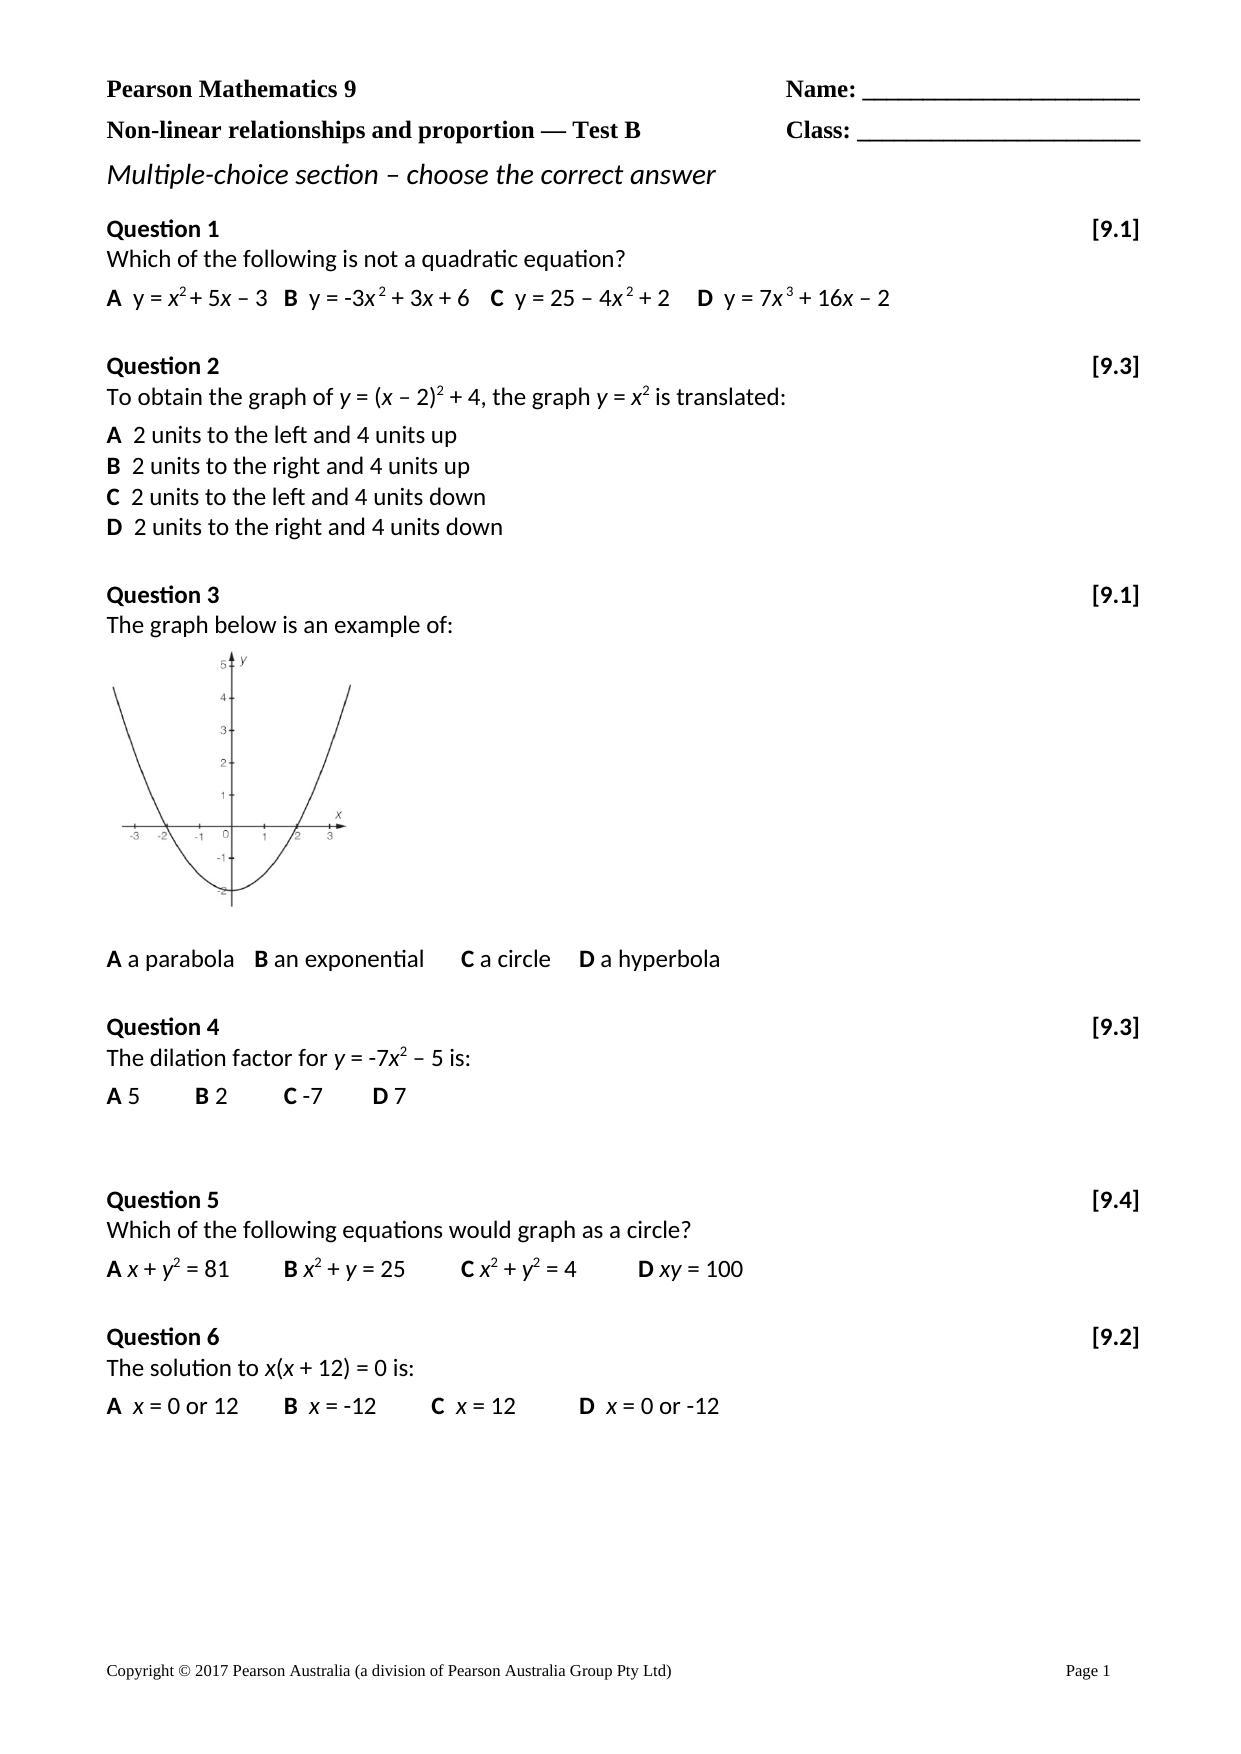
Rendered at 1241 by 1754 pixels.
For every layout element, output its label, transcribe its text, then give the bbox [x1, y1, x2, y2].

text A 2 units to the left and 4 units up [106, 419, 1134, 450]
text B 2 units to the right and 4 units up [106, 450, 1134, 481]
text Which of the following equations would graph as a circle? [106, 1214, 1134, 1245]
text The graph below is an example of: [106, 610, 1134, 640]
subtitle Question 4 [9.3] [106, 1011, 1134, 1042]
text Which of the following is not a quadratic equation? [106, 243, 1134, 274]
text A x + y2 = 81 B x2 + y = 25 C x2 + y2 = 4 D xy = 100 [106, 1253, 1134, 1284]
text To obtain the graph of y = (x – 2)2 + 4, the graph y = x2 is translated: [106, 381, 1134, 411]
text A 5 B 2 C -7 D 7 [106, 1081, 1134, 1111]
text The solution to x(x + 12) = 0 is: [106, 1352, 1134, 1382]
text A x = 0 or 12 B x = -12 C x = 12 D x = 0 or -12 [106, 1391, 1134, 1421]
subtitle Question 1 [9.1] [106, 213, 1134, 243]
text D 2 units to the right and 4 units down [106, 511, 1134, 542]
subtitle Question 6 [9.2] [106, 1321, 1134, 1352]
text The dilation factor for y = -7x2 – 5 is: [106, 1042, 1134, 1072]
subtitle Question 3 [9.1] [106, 579, 1134, 610]
picture [106, 648, 357, 913]
text C 2 units to the left and 4 units down [106, 481, 1134, 511]
subtitle Question 2 [9.3] [106, 350, 1134, 381]
subtitle Multiple-choice section – choose the correct answer [106, 156, 1134, 192]
text A a parabola B an exponential C a circle D a hyperbola [106, 943, 1134, 974]
subtitle Question 5 [9.4] [106, 1184, 1134, 1214]
text A y = x2 + 5x – 3 B y = -3x 2 + 3x + 6 C y = 25 – 4x 2 + 2 D y = 7x 3 + 16x – 2 [106, 282, 1134, 313]
